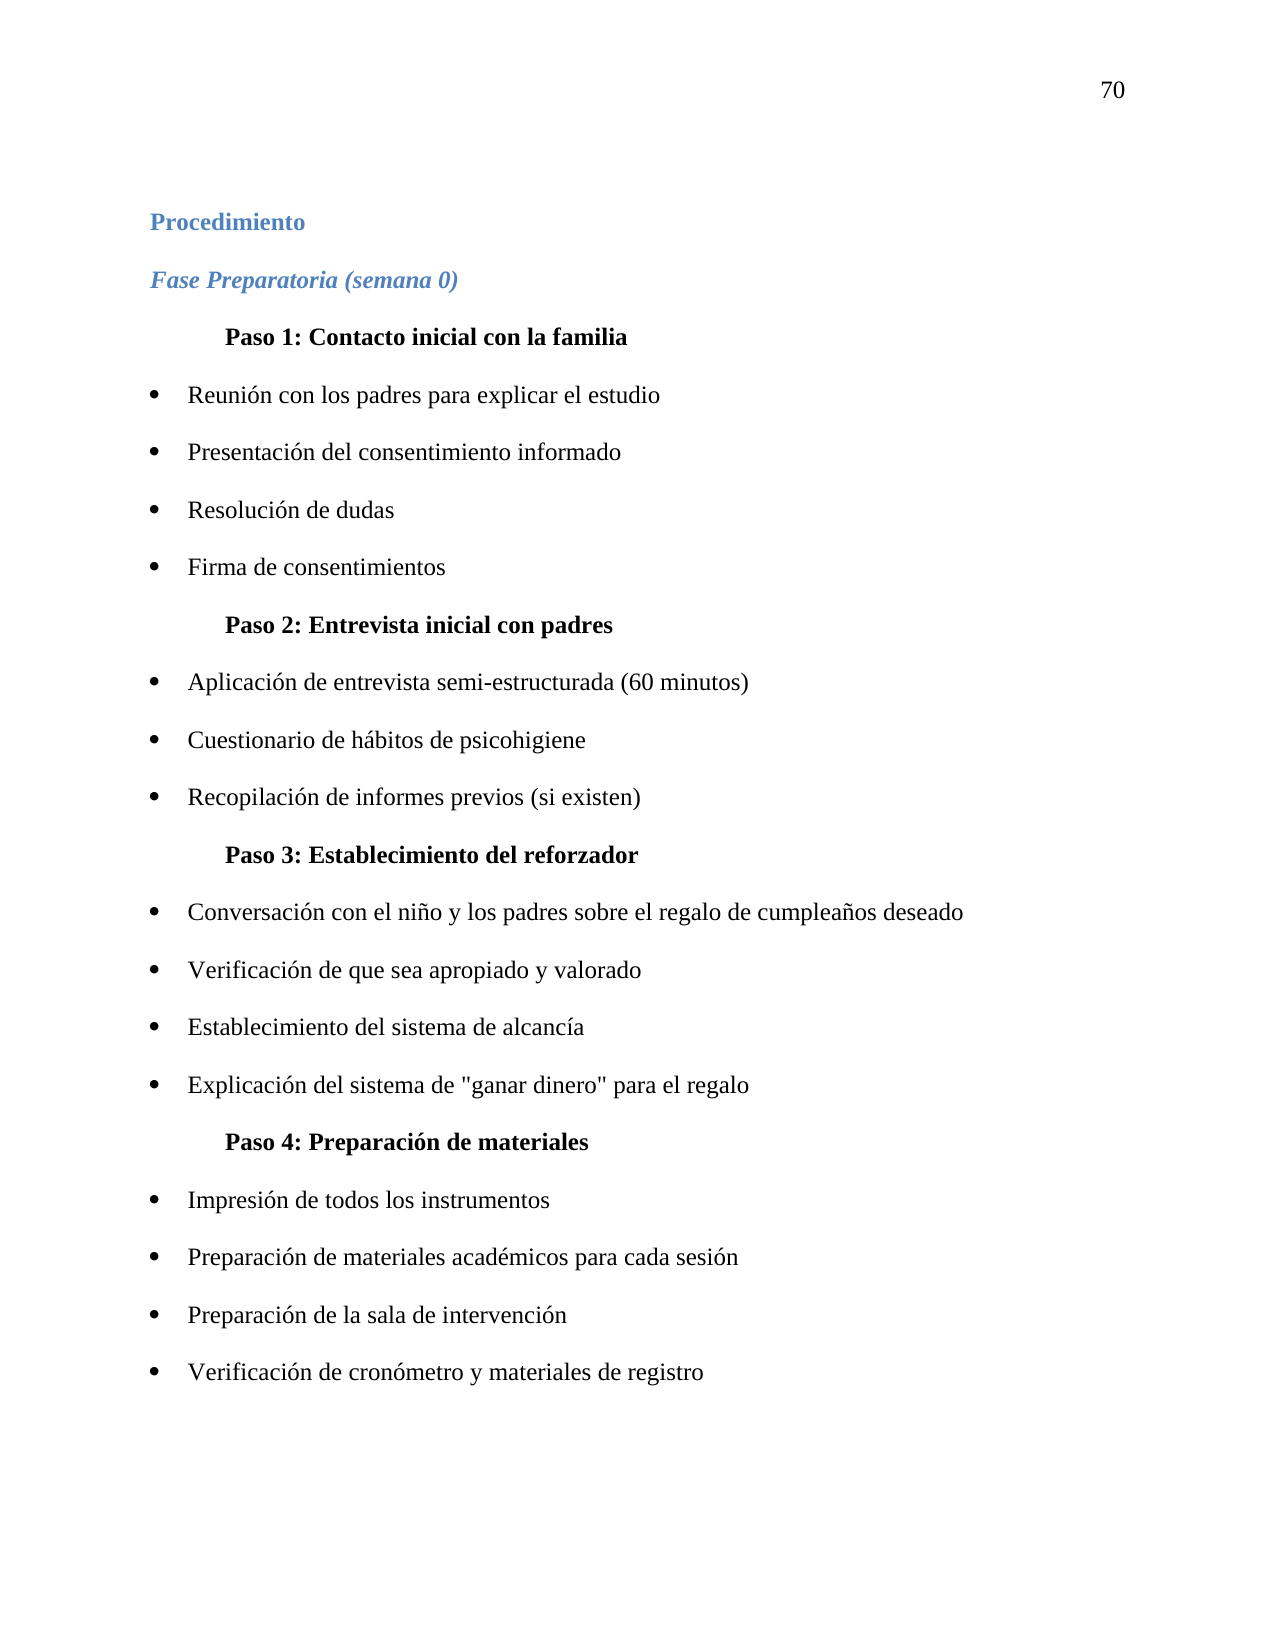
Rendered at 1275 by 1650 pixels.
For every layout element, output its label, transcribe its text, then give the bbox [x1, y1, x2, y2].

list Recopilación de informes previos (si existen) [150, 782, 1125, 811]
list Preparación de materiales académicos para cada sesión [150, 1242, 1125, 1271]
list Conversación con el niño y los padres sobre el regalo de cumpleaños deseado [150, 897, 1125, 926]
list Verificación de que sea apropiado y valorado [150, 955, 1125, 984]
list Cuestionario de hábitos de psicohigiene [150, 725, 1125, 754]
list Firma de consentimientos [150, 552, 1125, 581]
text Paso 3: Establecimiento del reforzador [150, 840, 1125, 869]
list Establecimiento del sistema de alcancía [150, 1012, 1125, 1041]
text Paso 2: Entrevista inicial con padres [150, 610, 1125, 639]
list Aplicación de entrevista semi-estructurada (60 minutos) [150, 667, 1125, 696]
list Presentación del consentimiento informado [150, 437, 1125, 466]
subtitle Procedimiento [150, 207, 1125, 236]
list Resolución de dudas [150, 495, 1125, 524]
list Reunión con los padres para explicar el estudio [150, 380, 1125, 409]
text Paso 4: Preparación de materiales [150, 1127, 1125, 1156]
list Preparación de la sala de intervención [150, 1300, 1125, 1329]
list Explicación del sistema de "ganar dinero" para el regalo [150, 1070, 1125, 1099]
subtitle Fase Preparatoria (semana 0) [150, 265, 1125, 294]
list Verificación de cronómetro y materiales de registro [150, 1357, 1125, 1386]
list Impresión de todos los instrumentos [150, 1185, 1125, 1214]
text Paso 1: Contacto inicial con la familia [150, 322, 1125, 351]
